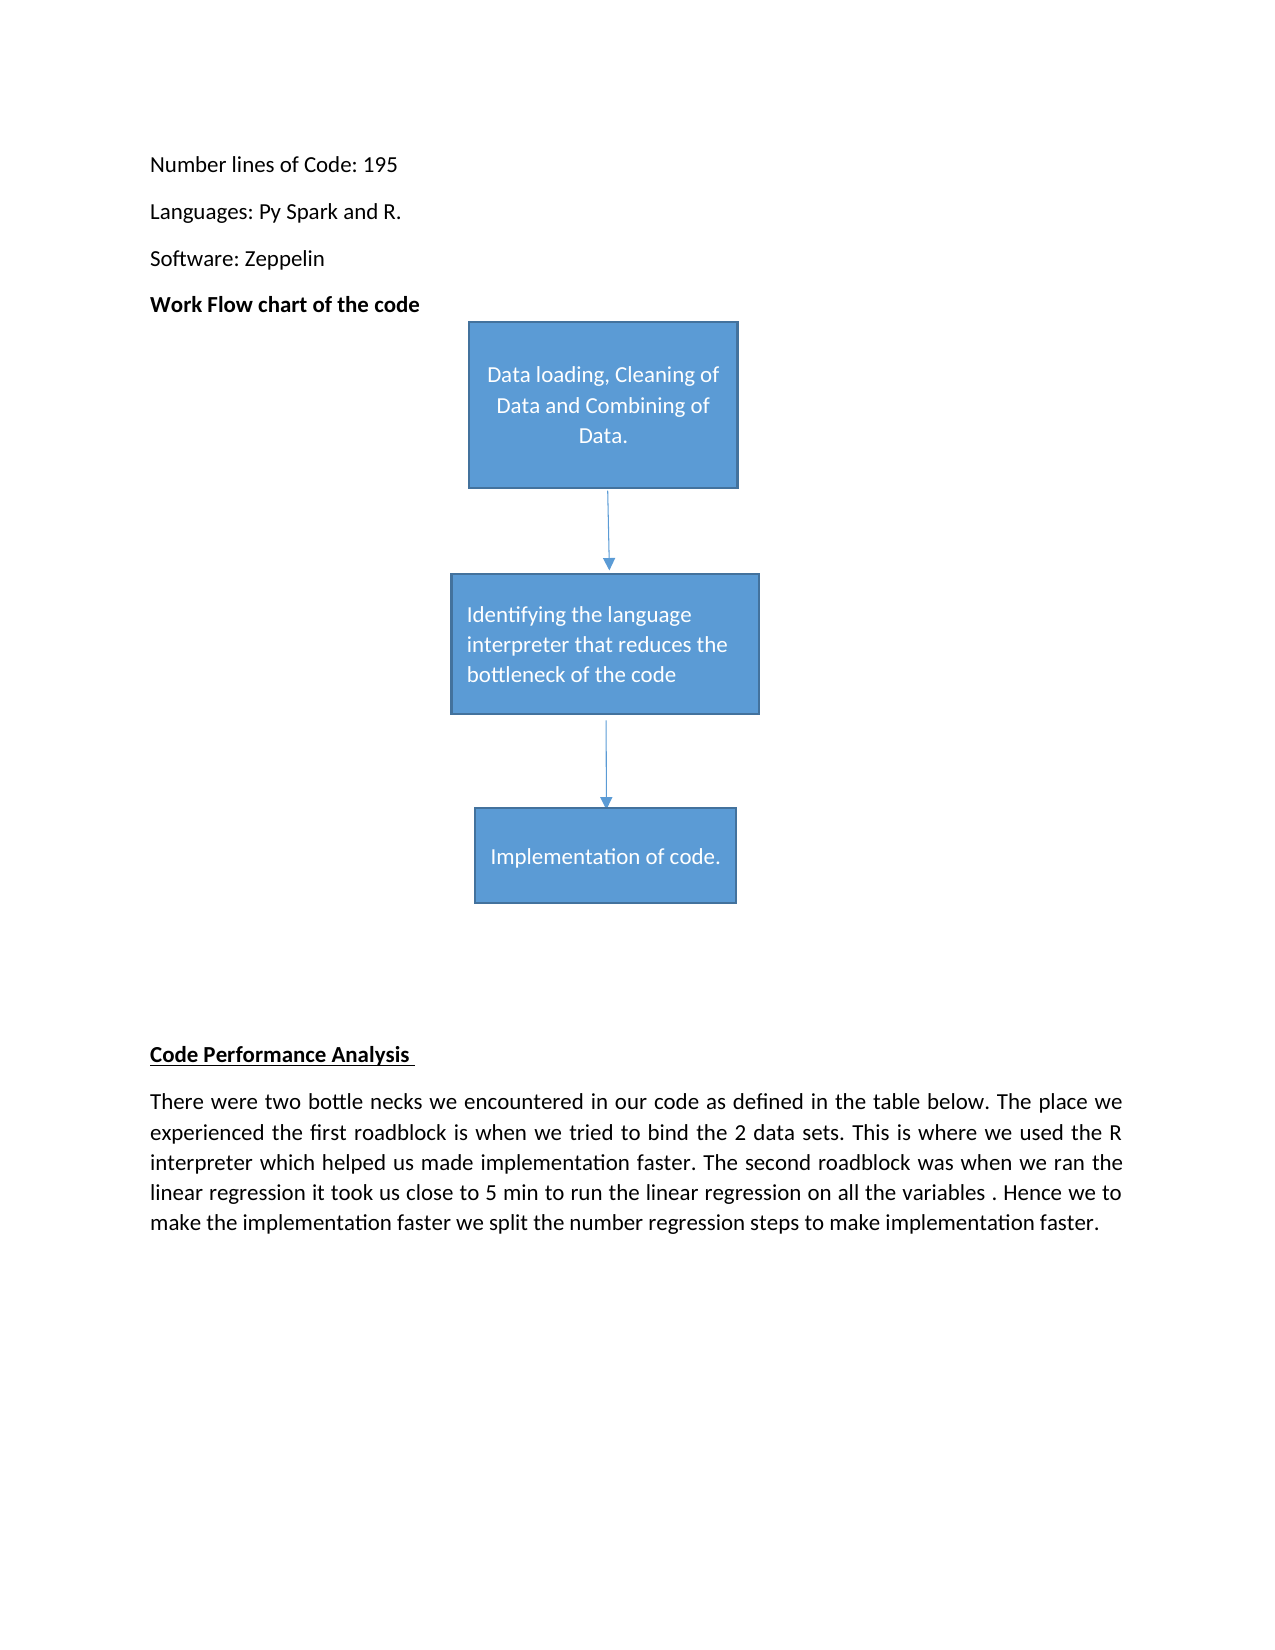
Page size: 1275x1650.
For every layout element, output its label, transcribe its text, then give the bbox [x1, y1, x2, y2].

text Work Flow chart of the code [150, 291, 1125, 319]
text Number lines of Code: 195 [150, 150, 1125, 178]
text Software: Zeppelin [150, 244, 1125, 272]
text There were two bottle necks we encountered in our code as defined in the table below. The place we experienced the first roadblock is when we tried to bind the 2 data sets. This is where we used the R interpreter which helped us made implementation faster. The second roadblock was when we ran the linear regression it took us close to 5 min to run the linear regression on all the variables . Hence we to make the implementation faster we split the number regression steps to make implementation faster. [150, 1087, 1125, 1236]
text Languages: Py Spark and R. [150, 197, 1125, 225]
text Code Performance Analysis [150, 1041, 1125, 1069]
